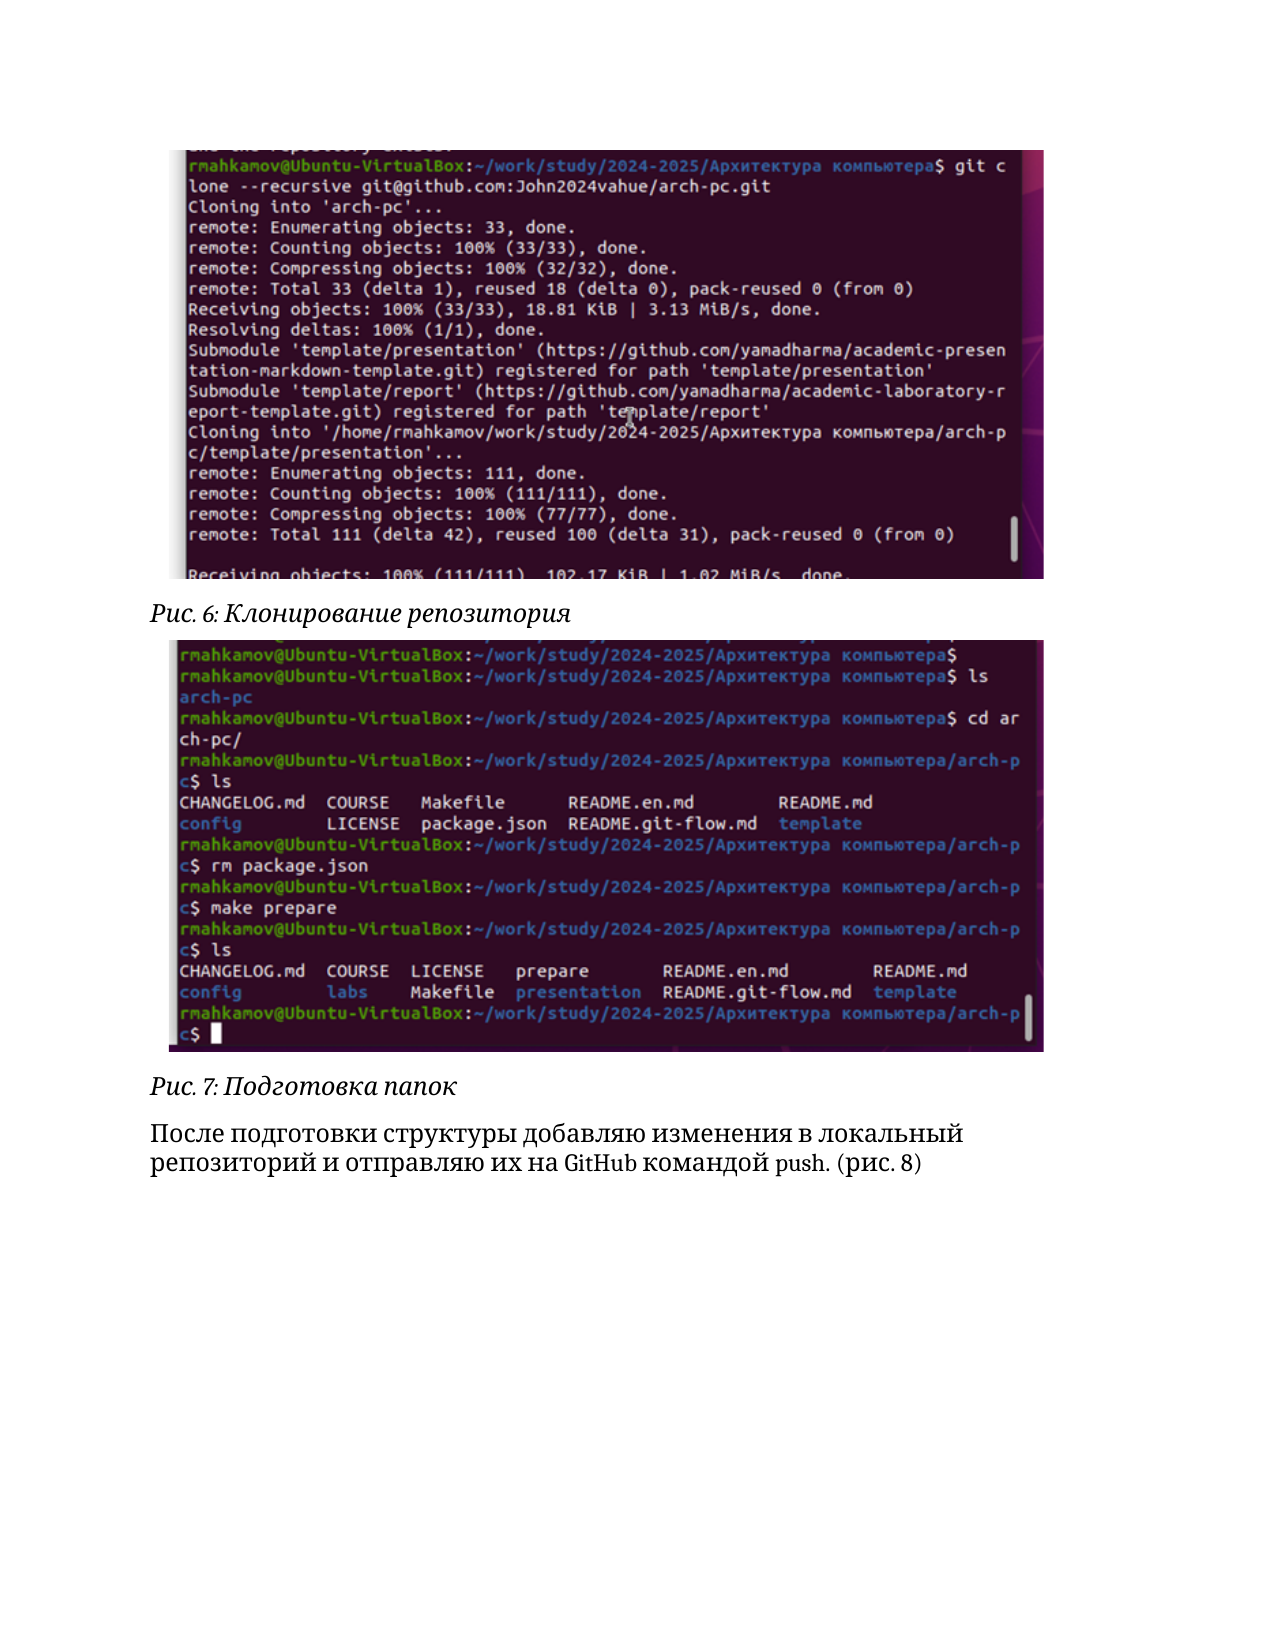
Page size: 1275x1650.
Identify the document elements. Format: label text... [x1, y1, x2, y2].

text Рис. 7: Подготовка папок [150, 1072, 1125, 1101]
text Рис. 6: Клонирование репозитория [150, 599, 1125, 628]
text После подготовки структуры добавляю изменения в локальный репозиторий и отправляю их на GitHub командой push. (рис. 8) [150, 1120, 1125, 1177]
picture [168, 640, 1044, 1052]
picture [168, 150, 1044, 579]
